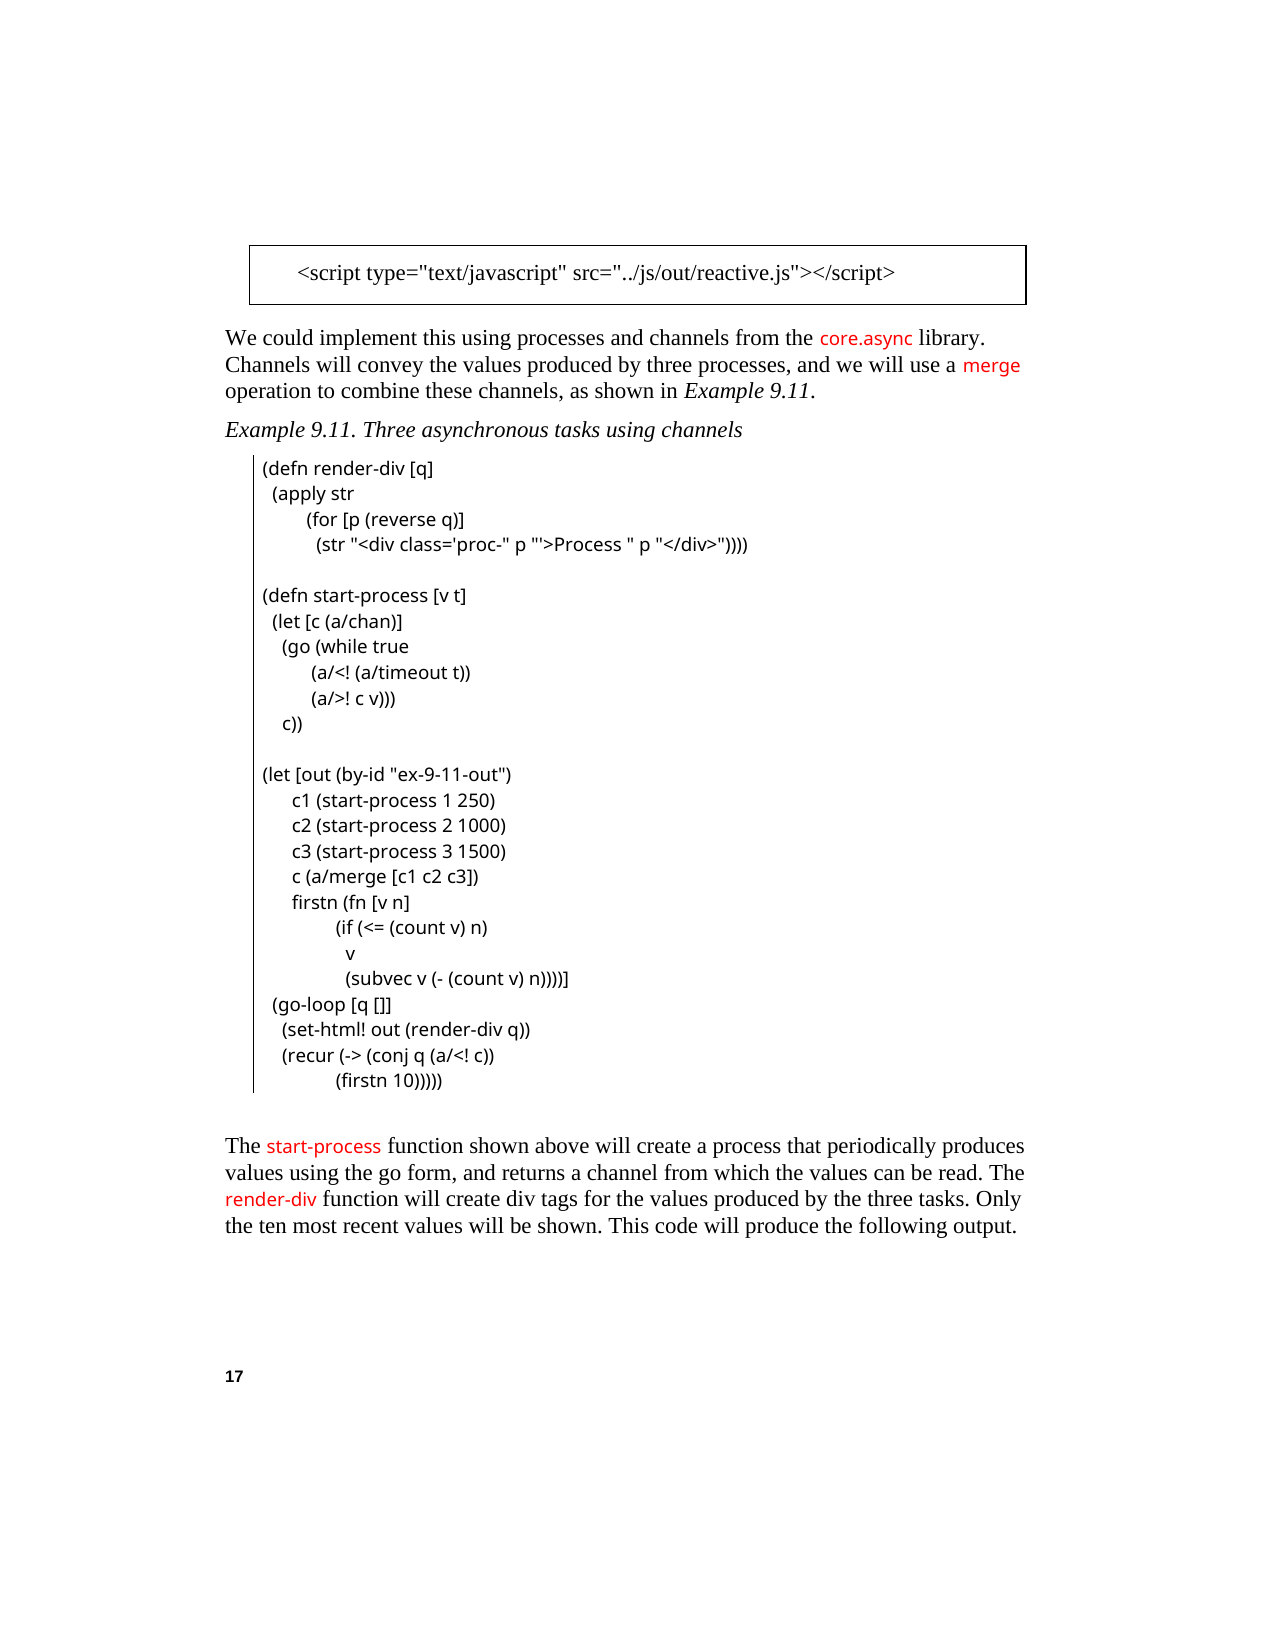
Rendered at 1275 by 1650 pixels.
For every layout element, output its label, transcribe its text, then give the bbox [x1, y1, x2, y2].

text (let [out (by-id "ex-9-11-out") [254, 761, 1050, 787]
text We could implement this using processes and channels from the core.async library. Channels will convey the values produced by three processes, and we will use a merge operation to combine these channels, as shown in Example 9.11. [225, 324, 1050, 404]
text c1 (start-process 1 250) [254, 787, 1050, 812]
text (a/>! c v))) [254, 685, 1050, 710]
text (a/<! (a/timeout t)) [254, 659, 1050, 685]
text (firstn 10))))) [254, 1068, 1050, 1093]
text (let [c (a/chan)] [254, 608, 1050, 634]
text (go (while true [254, 634, 1050, 659]
text (str "<div class='proc-" p "'>Process " p "</div>")))) [254, 532, 1050, 557]
text firstn (fn [v n] [254, 889, 1050, 914]
text (go-loop [q []] [254, 991, 1050, 1017]
text v [254, 940, 1050, 966]
text (for [p (reverse q)] [254, 506, 1050, 532]
text <script type="text/javascript" src="../js/out/reactive.js"></script> [250, 246, 1025, 304]
text (defn render-div [q] [254, 455, 1050, 481]
text c3 (start-process 3 1500) [254, 838, 1050, 863]
text (subvec v (- (count v) n))))] [254, 966, 1050, 991]
text c (a/merge [c1 c2 c3]) [254, 863, 1050, 889]
text c2 (start-process 2 1000) [254, 812, 1050, 838]
text (set-html! out (render-div q)) [254, 1017, 1050, 1042]
text (recur (-> (conj q (a/<! c)) [254, 1042, 1050, 1068]
text (apply str [254, 481, 1050, 506]
text (if (<= (count v) n) [254, 914, 1050, 940]
text The start-process function shown above will create a process that periodically produces values using the go form, and returns a channel from which the values can be read. The render-div function will create div tags for the values produced by the three tasks. Only the ten most recent values will be shown. This code will produce the following output. [225, 1132, 1050, 1238]
text Example 9.11. Three asynchronous tasks using channels [225, 416, 1050, 443]
text c)) [254, 710, 1050, 736]
text (defn start-process [v t] [254, 583, 1050, 608]
